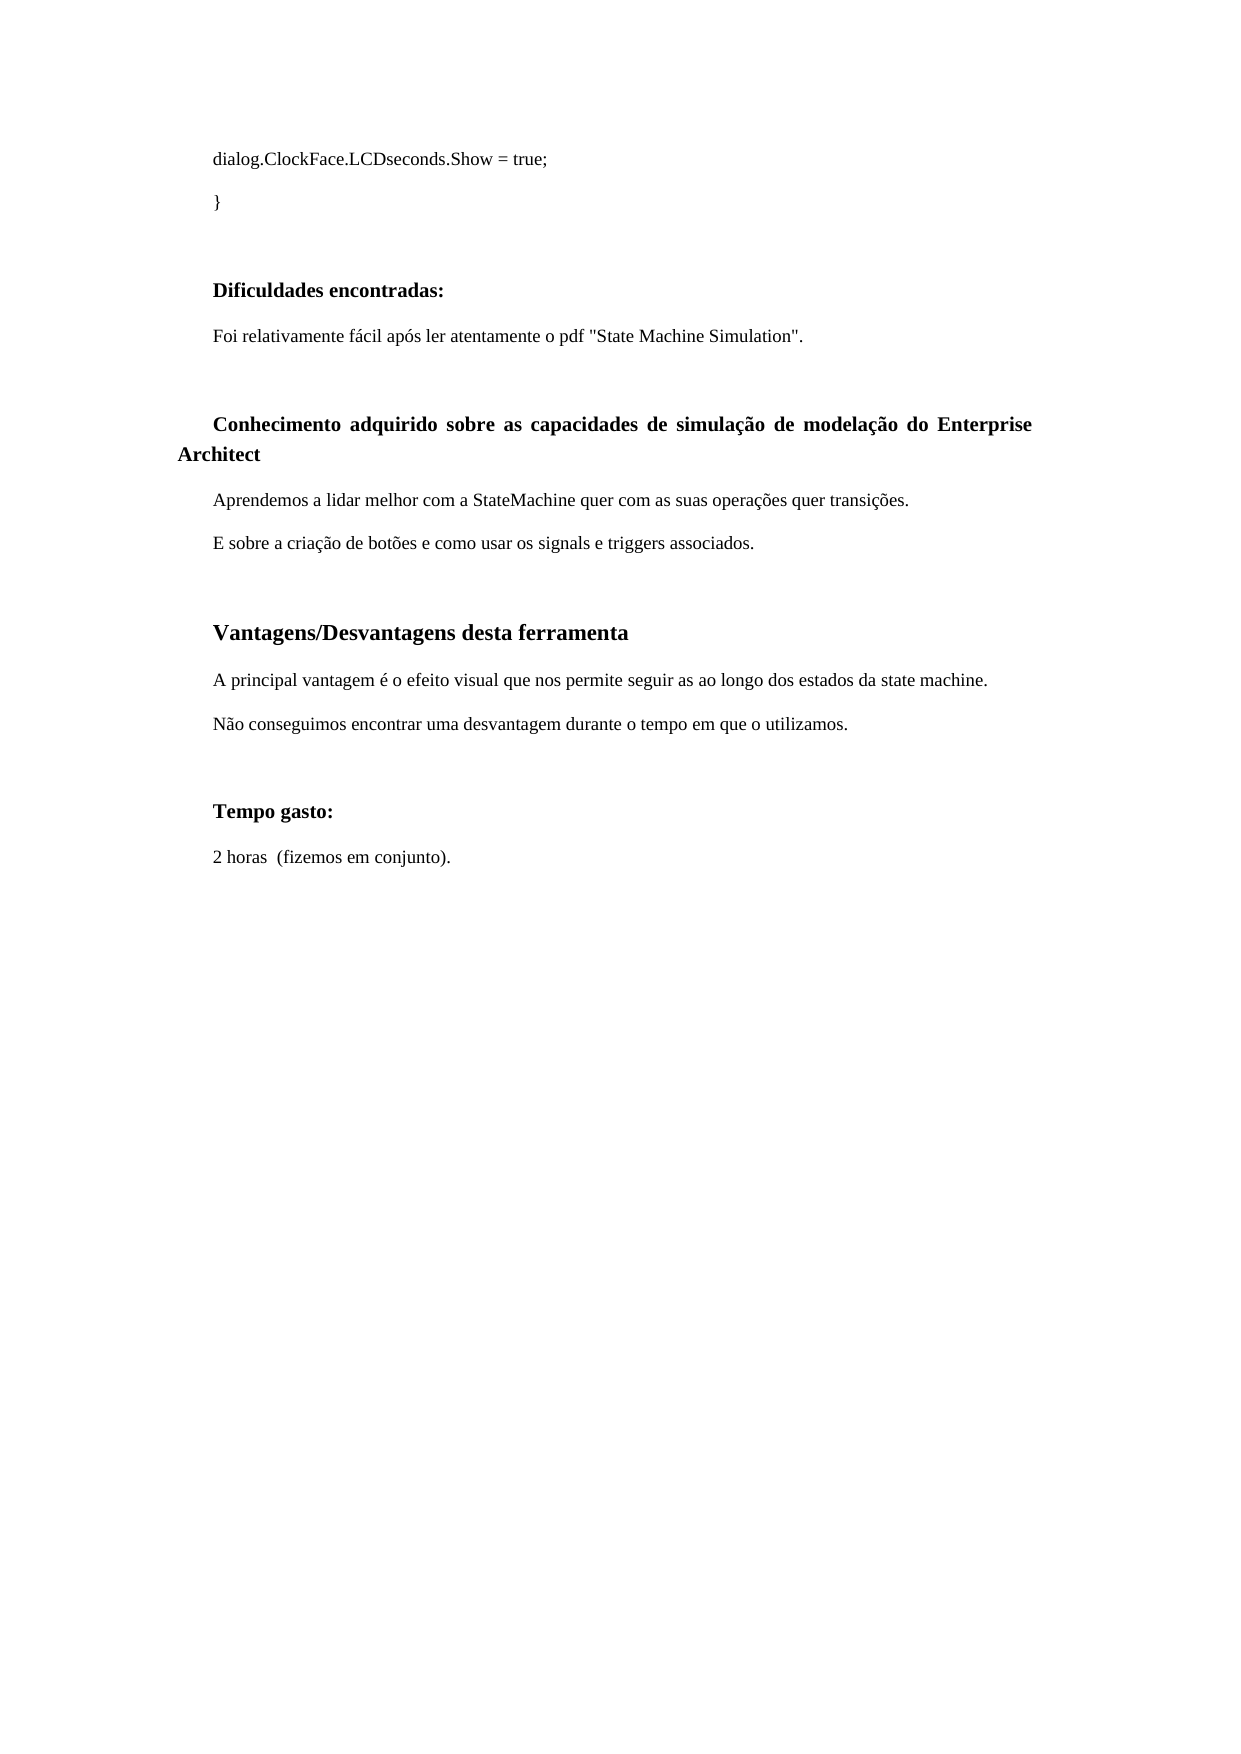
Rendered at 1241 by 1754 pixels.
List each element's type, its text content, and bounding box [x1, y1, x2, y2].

text 2 horas (fizemos em conjunto). [177, 846, 1033, 868]
text Vantagens/Desvantagens desta ferramenta [177, 619, 1033, 646]
text E sobre a criação de botões e como usar os signals e triggers associados. [177, 532, 1033, 554]
text } [177, 191, 1033, 213]
text Não conseguimos encontrar uma desvantagem durante o tempo em que o utilizamos. [177, 712, 1033, 734]
text Dificuldades encontradas: [177, 278, 1033, 302]
text Foi relativamente fácil após ler atentamente o pdf "State Machine Simulation". [177, 325, 1033, 346]
text A principal vantagem é o efeito visual que nos permite seguir as ao longo dos estados da state machine. [177, 669, 1033, 690]
text dialog.ClockFace.LCDseconds.Show = true; [177, 148, 1033, 169]
text Aprendemos a lidar melhor com a StateMachine quer com as suas operações quer transições. [177, 489, 1033, 510]
text Tempo gasto: [177, 799, 1033, 823]
text Conhecimento adquirido sobre as capacidades de simulação de modelação do Enterprise Architect [177, 412, 1033, 466]
